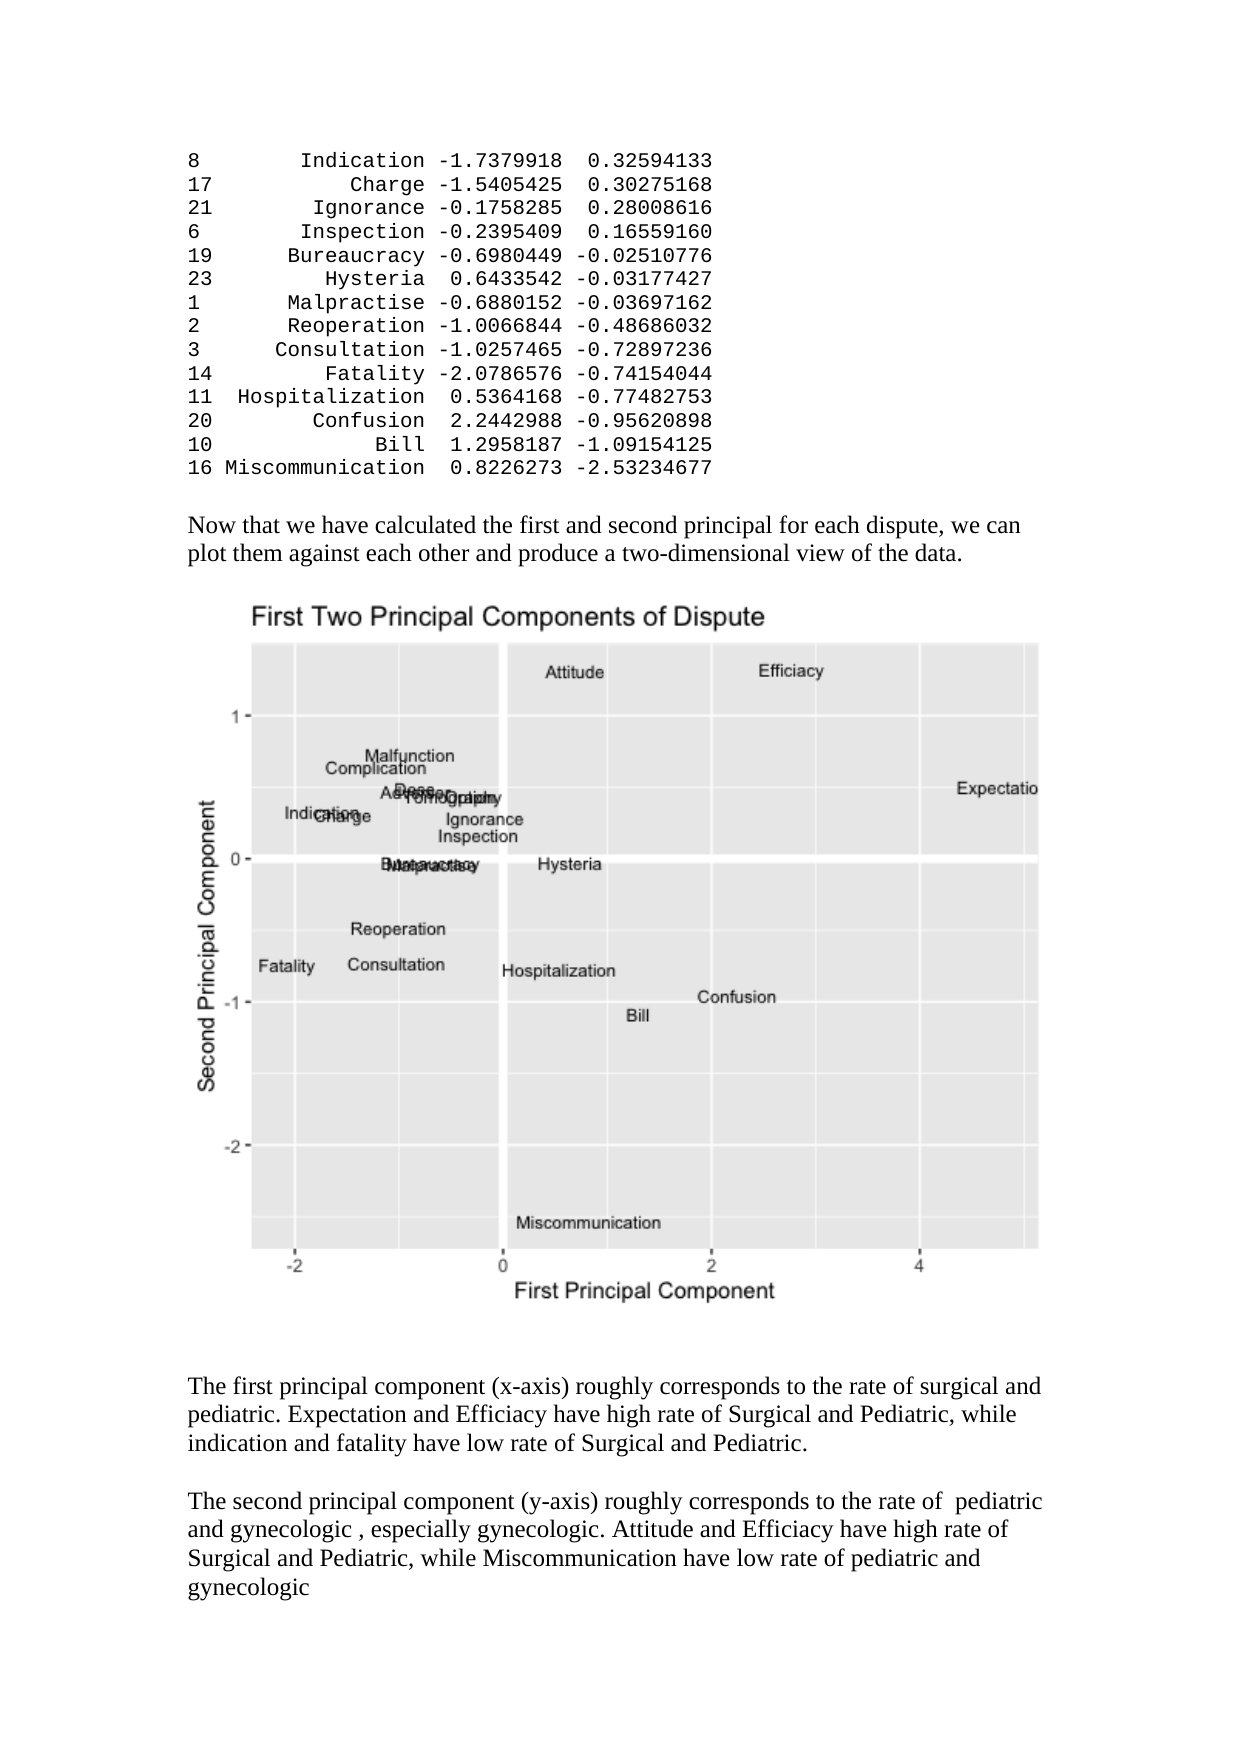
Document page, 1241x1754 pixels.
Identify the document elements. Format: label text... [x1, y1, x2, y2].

text Now that we have calculated the first and second principal for each dispute, we can plot them against each other and produce a two-dimensional view of the data. [187, 510, 1053, 567]
text 23 Hysteria 0.6433542 -0.03177427 [187, 268, 1053, 292]
text 8 Indication -1.7379918 0.32594133 [187, 150, 1053, 174]
text 20 Confusion 2.2442988 -0.95620898 [187, 410, 1053, 434]
text 17 Charge -1.5405425 0.30275168 [187, 174, 1053, 197]
text 10 Bill 1.2958187 -1.09154125 [187, 434, 1053, 457]
picture [187, 596, 1050, 1314]
text 19 Bureaucracy -0.6980449 -0.02510776 [187, 244, 1053, 268]
text 16 Miscommunication 0.8226273 -2.53234677 [187, 457, 1053, 481]
text 21 Ignorance -0.1758285 0.28008616 [187, 197, 1053, 221]
text The second principal component (y-axis) roughly corresponds to the rate of pediatric and gynecologic , especially gynecologic. Attitude and Efficiacy have high rate of Surgical and Pediatric, while Miscommunication have low rate of pediatric and gynecologic [187, 1486, 1053, 1601]
text 2 Reoperation -1.0066844 -0.48686032 [187, 316, 1053, 339]
text 3 Consultation -1.0257465 -0.72897236 [187, 339, 1053, 363]
text 14 Fatality -2.0786576 -0.74154044 [187, 363, 1053, 386]
text 11 Hospitalization 0.5364168 -0.77482753 [187, 386, 1053, 410]
text 1 Malpractise -0.6880152 -0.03697162 [187, 292, 1053, 316]
text The first principal component (x-axis) roughly corresponds to the rate of surgical and pediatric. Expectation and Efficiacy have high rate of Surgical and Pediatric, while indication and fatality have low rate of Surgical and Pediatric. [187, 1371, 1053, 1457]
text 6 Inspection -0.2395409 0.16559160 [187, 221, 1053, 244]
